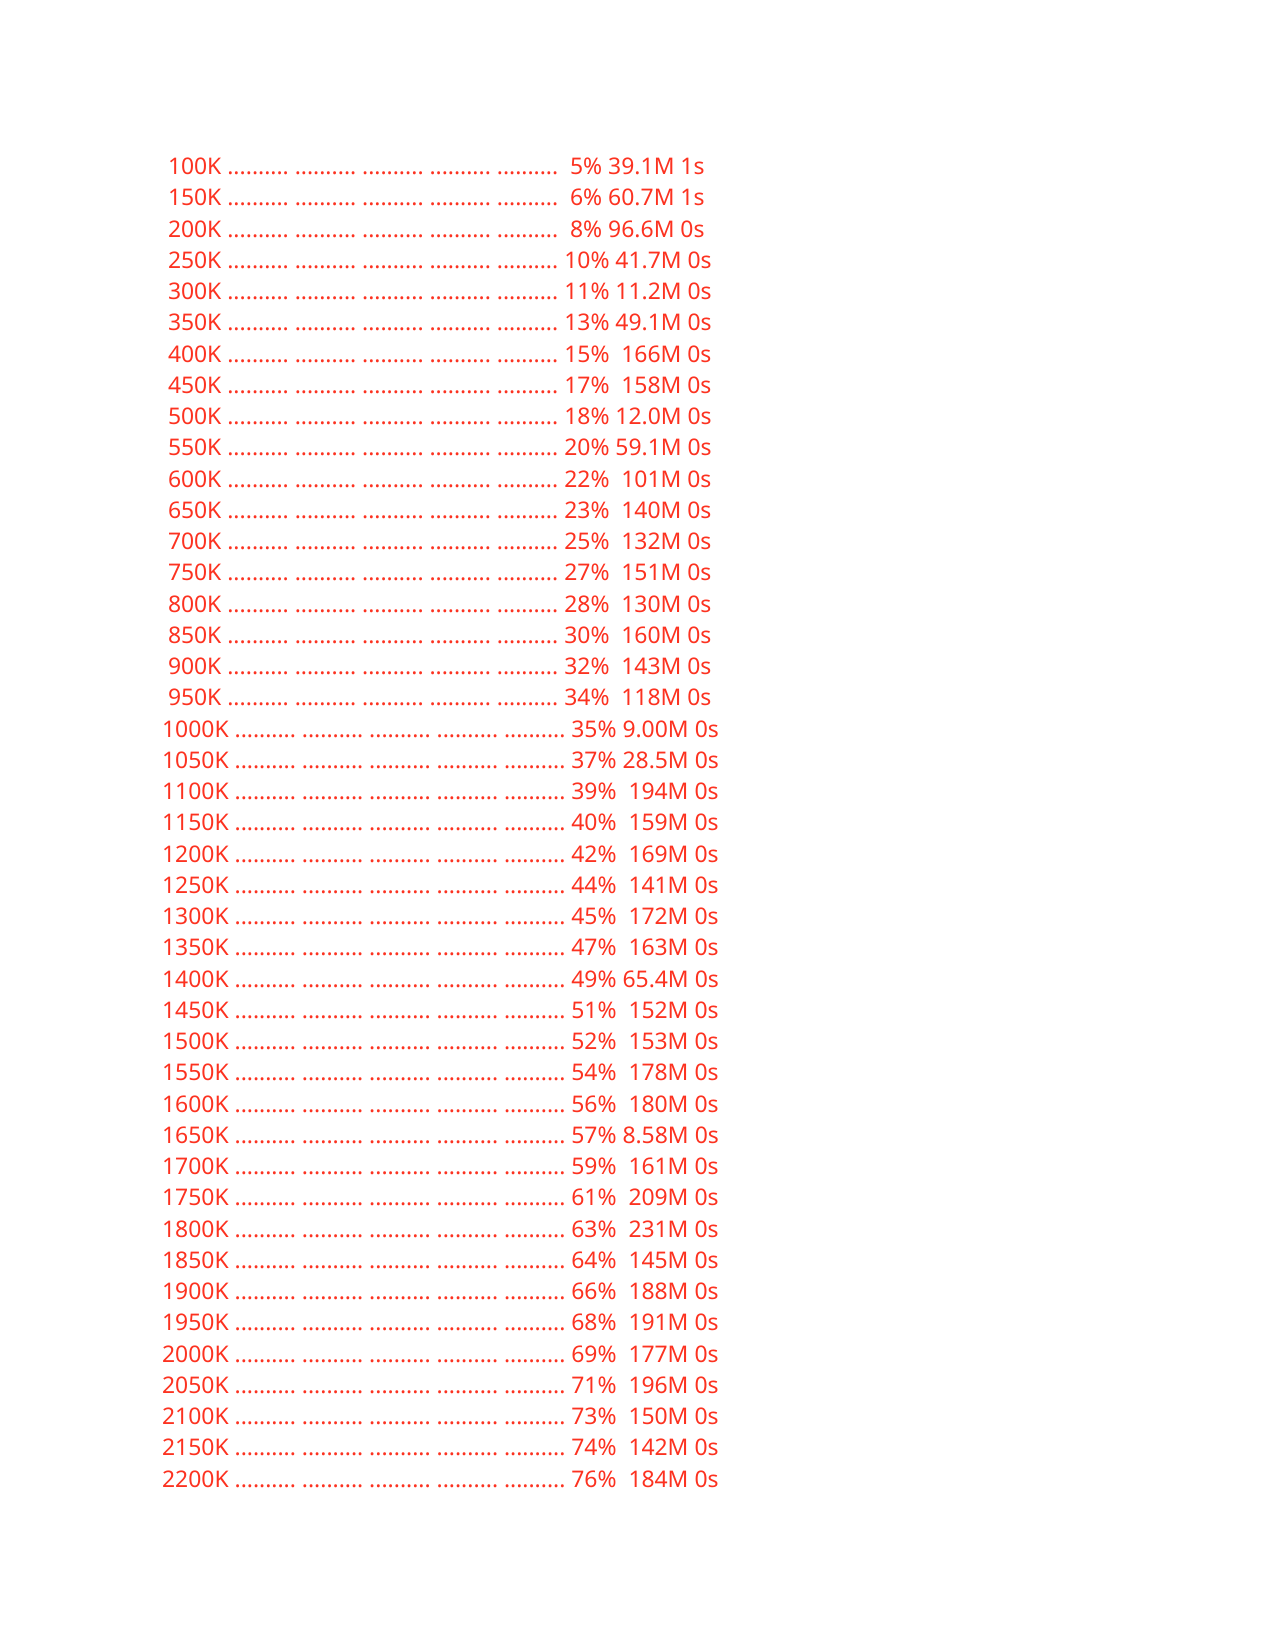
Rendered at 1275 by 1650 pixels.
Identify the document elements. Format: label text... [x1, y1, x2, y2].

text 1750K .......... .......... .......... .......... .......... 61% 209M 0s [150, 1181, 1125, 1212]
text 2000K .......... .......... .......... .......... .......... 69% 177M 0s [150, 1337, 1125, 1369]
text 350K .......... .......... .......... .......... .......... 13% 49.1M 0s [150, 306, 1125, 337]
text 1850K .......... .......... .......... .......... .......... 64% 145M 0s [150, 1244, 1125, 1275]
text 250K .......... .......... .......... .......... .......... 10% 41.7M 0s [150, 244, 1125, 275]
text 1950K .......... .......... .......... .......... .......... 68% 191M 0s [150, 1306, 1125, 1337]
text 2050K .......... .......... .......... .......... .......... 71% 196M 0s [150, 1369, 1125, 1400]
text 950K .......... .......... .......... .......... .......... 34% 118M 0s [150, 681, 1125, 712]
text 1200K .......... .......... .......... .......... .......... 42% 169M 0s [150, 837, 1125, 869]
text 850K .......... .......... .......... .......... .......... 30% 160M 0s [150, 619, 1125, 650]
text 2150K .......... .......... .......... .......... .......... 74% 142M 0s [150, 1431, 1125, 1462]
text 750K .......... .......... .......... .......... .......... 27% 151M 0s [150, 556, 1125, 587]
text 1100K .......... .......... .......... .......... .......... 39% 194M 0s [150, 775, 1125, 806]
text 300K .......... .......... .......... .......... .......... 11% 11.2M 0s [150, 275, 1125, 306]
text 100K .......... .......... .......... .......... .......... 5% 39.1M 1s [150, 150, 1125, 181]
text 1600K .......... .......... .......... .......... .......... 56% 180M 0s [150, 1087, 1125, 1119]
text 800K .......... .......... .......... .......... .......... 28% 130M 0s [150, 587, 1125, 619]
text 1550K .......... .......... .......... .......... .......... 54% 178M 0s [150, 1056, 1125, 1087]
text 600K .......... .......... .......... .......... .......... 22% 101M 0s [150, 462, 1125, 494]
text 650K .......... .......... .......... .......... .......... 23% 140M 0s [150, 494, 1125, 525]
text 450K .......... .......... .......... .......... .......... 17% 158M 0s [150, 369, 1125, 400]
text 1450K .......... .......... .......... .......... .......... 51% 152M 0s [150, 994, 1125, 1025]
text 1350K .......... .......... .......... .......... .......... 47% 163M 0s [150, 931, 1125, 962]
text 1700K .......... .......... .......... .......... .......... 59% 161M 0s [150, 1150, 1125, 1181]
text 2100K .......... .......... .......... .......... .......... 73% 150M 0s [150, 1400, 1125, 1431]
text 900K .......... .......... .......... .......... .......... 32% 143M 0s [150, 650, 1125, 681]
text 2200K .......... .......... .......... .......... .......... 76% 184M 0s [150, 1462, 1125, 1494]
text 150K .......... .......... .......... .......... .......... 6% 60.7M 1s [150, 181, 1125, 212]
text 1150K .......... .......... .......... .......... .......... 40% 159M 0s [150, 806, 1125, 837]
text 1400K .......... .......... .......... .......... .......... 49% 65.4M 0s [150, 962, 1125, 994]
text 1250K .......... .......... .......... .......... .......... 44% 141M 0s [150, 869, 1125, 900]
text 700K .......... .......... .......... .......... .......... 25% 132M 0s [150, 525, 1125, 556]
text 1900K .......... .......... .......... .......... .......... 66% 188M 0s [150, 1275, 1125, 1306]
text 1000K .......... .......... .......... .......... .......... 35% 9.00M 0s [150, 712, 1125, 744]
text 550K .......... .......... .......... .......... .......... 20% 59.1M 0s [150, 431, 1125, 462]
text 1500K .......... .......... .......... .......... .......... 52% 153M 0s [150, 1025, 1125, 1056]
text 1800K .......... .......... .......... .......... .......... 63% 231M 0s [150, 1212, 1125, 1244]
text 200K .......... .......... .......... .......... .......... 8% 96.6M 0s [150, 212, 1125, 244]
text 400K .......... .......... .......... .......... .......... 15% 166M 0s [150, 337, 1125, 369]
text 1050K .......... .......... .......... .......... .......... 37% 28.5M 0s [150, 744, 1125, 775]
text 500K .......... .......... .......... .......... .......... 18% 12.0M 0s [150, 400, 1125, 431]
text 1650K .......... .......... .......... .......... .......... 57% 8.58M 0s [150, 1119, 1125, 1150]
text 1300K .......... .......... .......... .......... .......... 45% 172M 0s [150, 900, 1125, 931]
